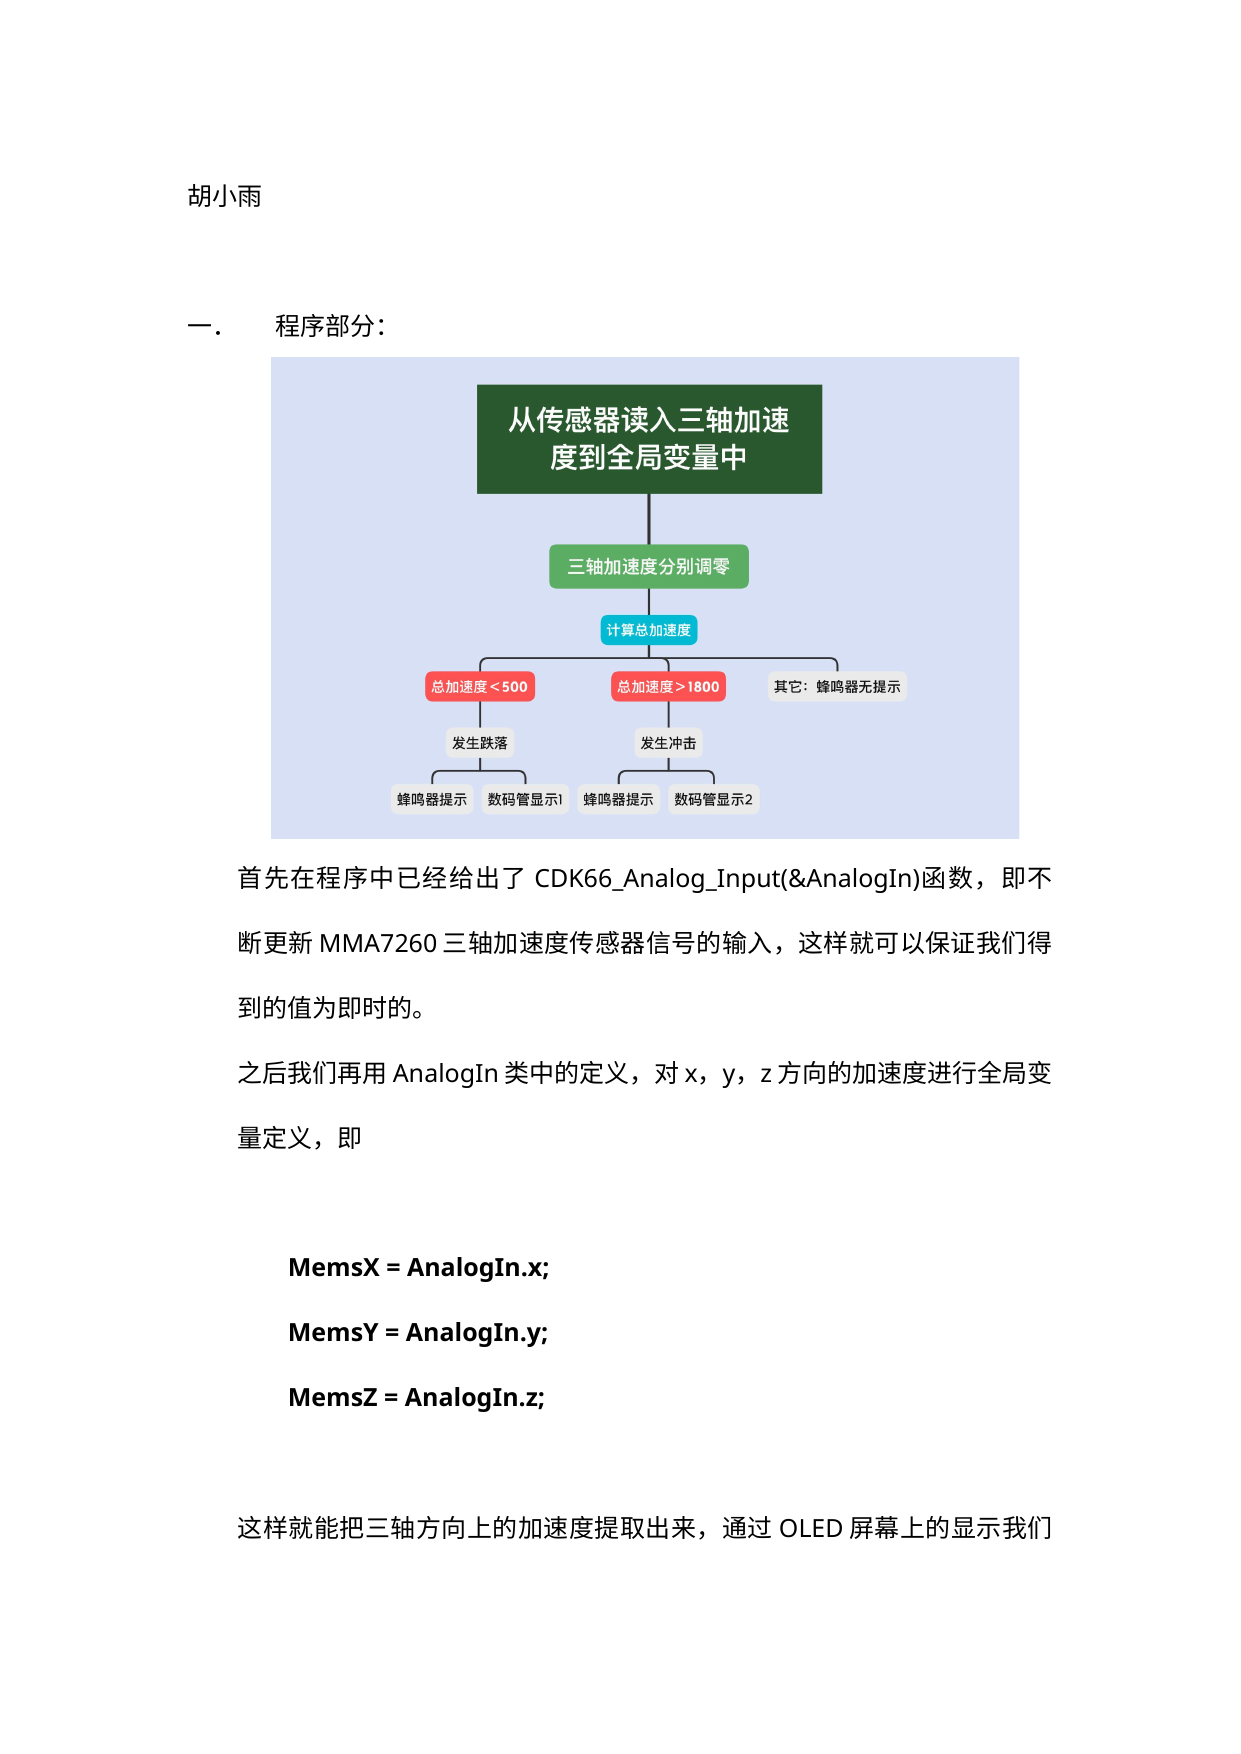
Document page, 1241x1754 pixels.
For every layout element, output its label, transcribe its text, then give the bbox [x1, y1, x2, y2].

list 之后我们再用AnalogIn类中的定义，对x，y，z方向的加速度进行全局变量定义，即 [237, 1039, 1053, 1169]
list MemsZ = AnalogIn.z; [237, 1364, 1053, 1429]
list 首先在程序中已经给出了CDK66_Analog_Input(&AnalogIn)函数，即不断更新MMA7260三轴加速度传感器信号的输入，这样就可以保证我们得到的值为即时的。 [237, 844, 1053, 1039]
list MemsY = AnalogIn.y; [237, 1299, 1053, 1364]
list MemsX = AnalogIn.x; [237, 1234, 1053, 1299]
list 程序部分： [187, 292, 1053, 357]
text 胡小雨 [187, 162, 1053, 227]
picture [271, 357, 1020, 839]
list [237, 1494, 1053, 1559]
